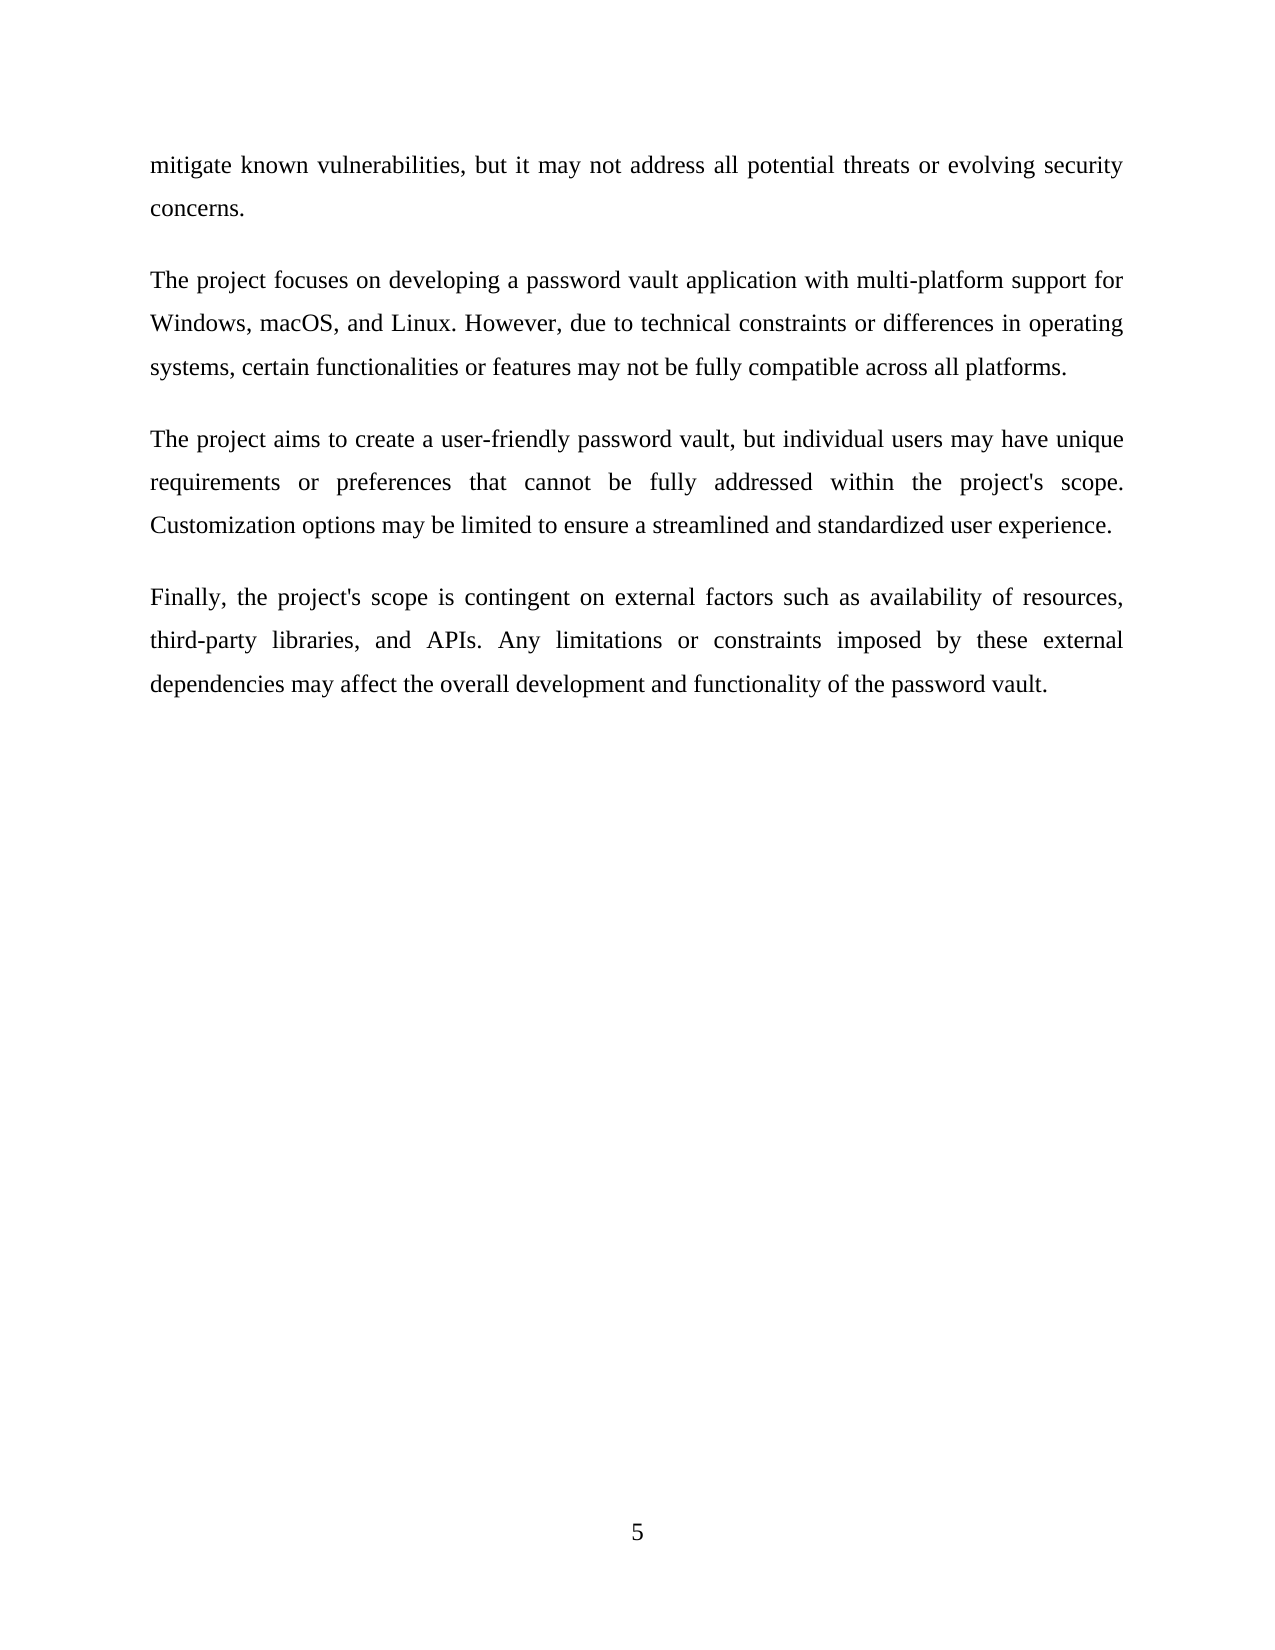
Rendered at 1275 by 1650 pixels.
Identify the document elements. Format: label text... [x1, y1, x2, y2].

text The project aims to create a user-friendly password vault, but individual users may have unique requirements or preferences that cannot be fully addressed within the project's scope. Customization options may be limited to ensure a streamlined and standardized user experience. [150, 424, 1125, 539]
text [150, 150, 1125, 222]
text Finally, the project's scope is contingent on external factors such as availability of resources, third-party libraries, and APIs. Any limitations or constraints imposed by these external dependencies may affect the overall development and functionality of the password vault. [150, 582, 1125, 697]
text The project focuses on developing a password vault application with multi-platform support for Windows, macOS, and Linux. However, due to technical constraints or differences in operating systems, certain functionalities or features may not be fully compatible across all platforms. [150, 265, 1125, 380]
